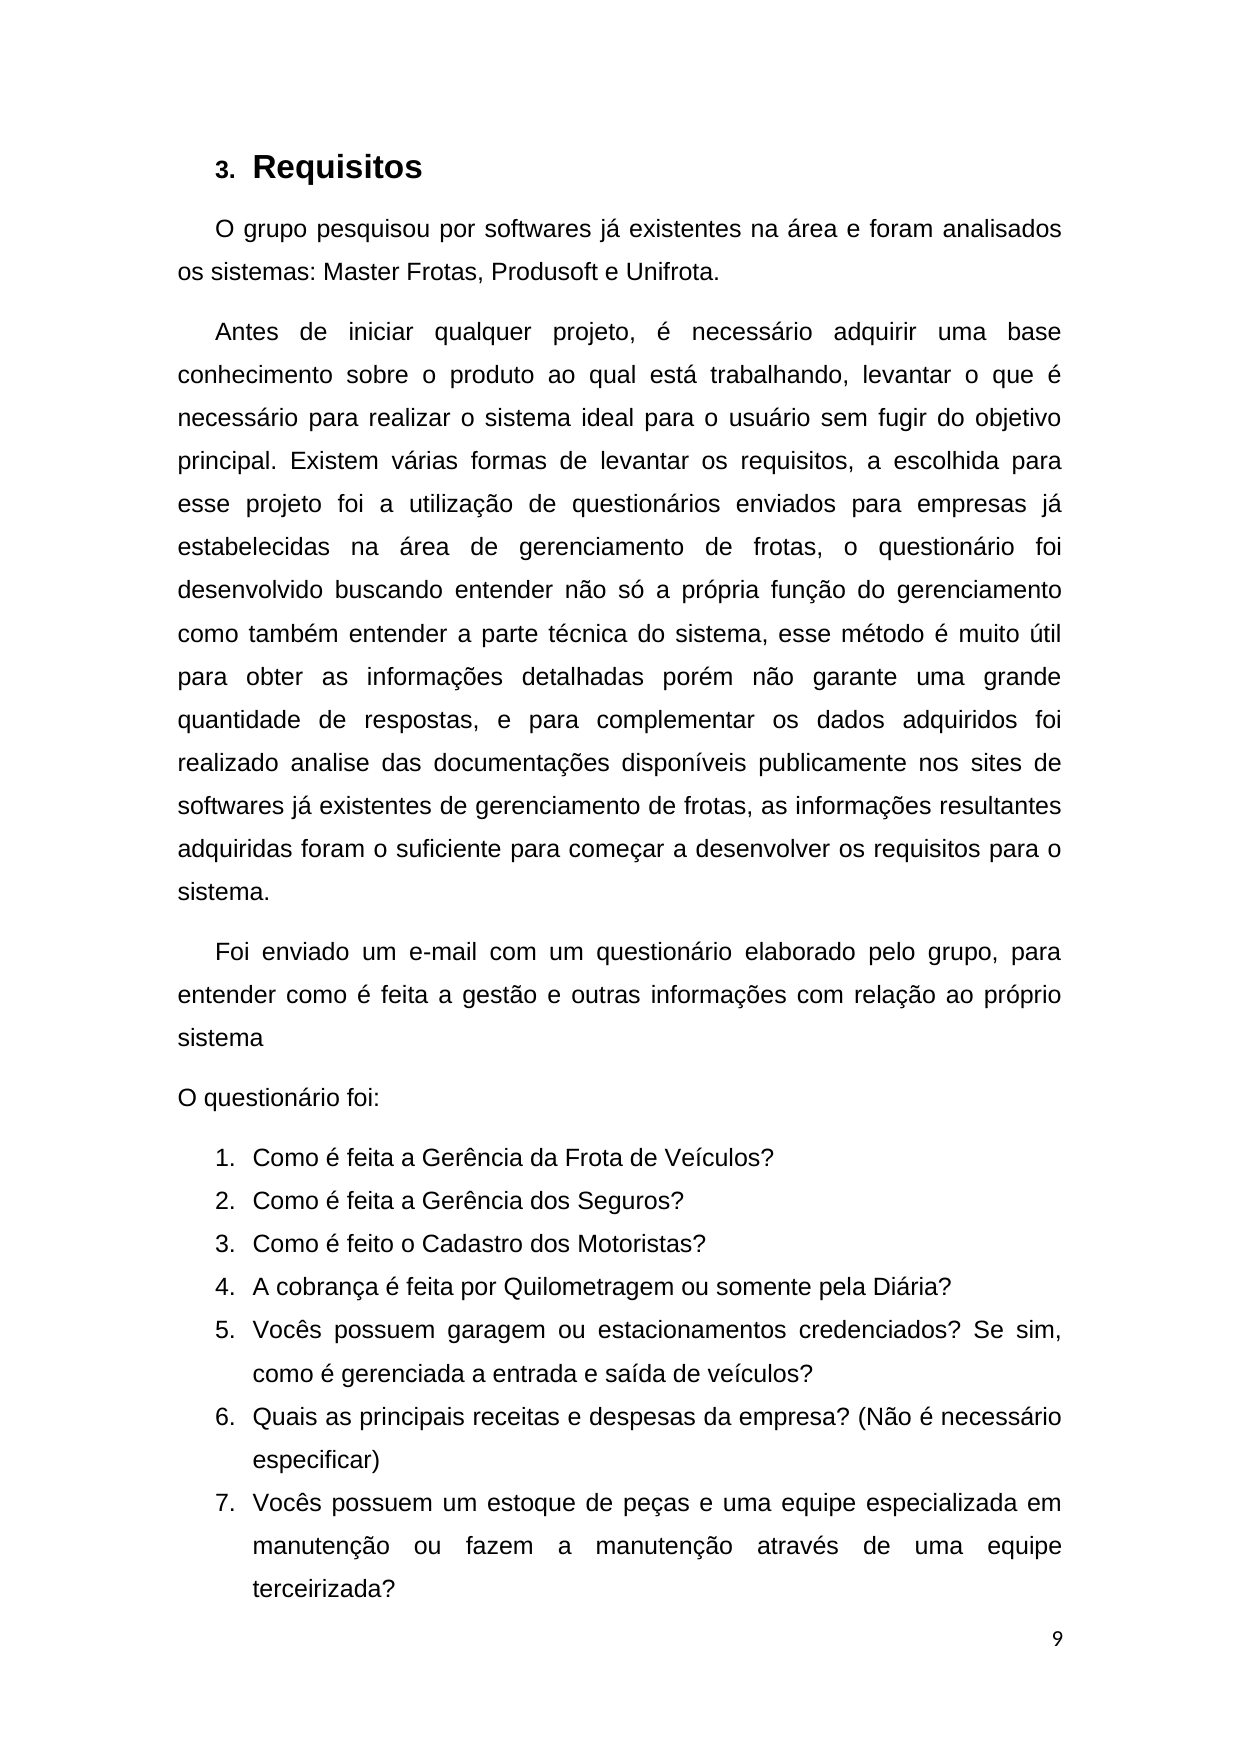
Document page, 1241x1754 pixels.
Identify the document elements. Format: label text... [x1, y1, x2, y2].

text Foi enviado um e-mail com um questionário elaborado pelo grupo, para entender como é feita a gestão e outras informações com relação ao próprio sistema [177, 937, 1063, 1052]
list Como é feita a Gerência da Frota de Veículos? [215, 1143, 1063, 1172]
list Como é feito o Cadastro dos Motoristas? [215, 1229, 1063, 1258]
text O grupo pesquisou por softwares já existentes na área e foram analisados os sistemas: Master Frotas, Produsoft e Unifrota. [177, 214, 1063, 286]
text Antes de iniciar qualquer projeto, é necessário adquirir uma base conhecimento sobre o produto ao qual está trabalhando, levantar o que é necessário para realizar o sistema ideal para o usuário sem fugir do objetivo principal. Existem várias formas de levantar os requisitos, a escolhida para esse projeto foi a utilização de questionários enviados para empresas já estabelecidas na área de gerenciamento de frotas, o questionário foi desenvolvido buscando entender não só a própria função do gerenciamento como também entender a parte técnica do sistema, esse método é muito útil para obter as informações detalhadas porém não garante uma grande quantidade de respostas, e para complementar os dados adquiridos foi realizado analise das documentações disponíveis publicamente nos sites de softwares já existentes de gerenciamento de frotas, as informações resultantes adquiridas foram o suficiente para começar a desenvolver os requisitos para o sistema. [177, 317, 1063, 906]
list A cobrança é feita por Quilometragem ou somente pela Diária? [215, 1272, 1063, 1301]
subtitle Requisitos [215, 148, 1050, 186]
list Vocês possuem garagem ou estacionamentos credenciados? Se sim, como é gerenciada a entrada e saída de veículos? [215, 1316, 1063, 1387]
list Como é feita a Gerência dos Seguros? [215, 1186, 1063, 1215]
list Vocês possuem um estoque de peças e uma equipe especializada em manutenção ou fazem a manutenção através de uma equipe terceirizada? [215, 1488, 1063, 1603]
text O questionário foi: [177, 1083, 1063, 1112]
list Quais as principais receitas e despesas da empresa? (Não é necessário especificar) [215, 1402, 1063, 1474]
